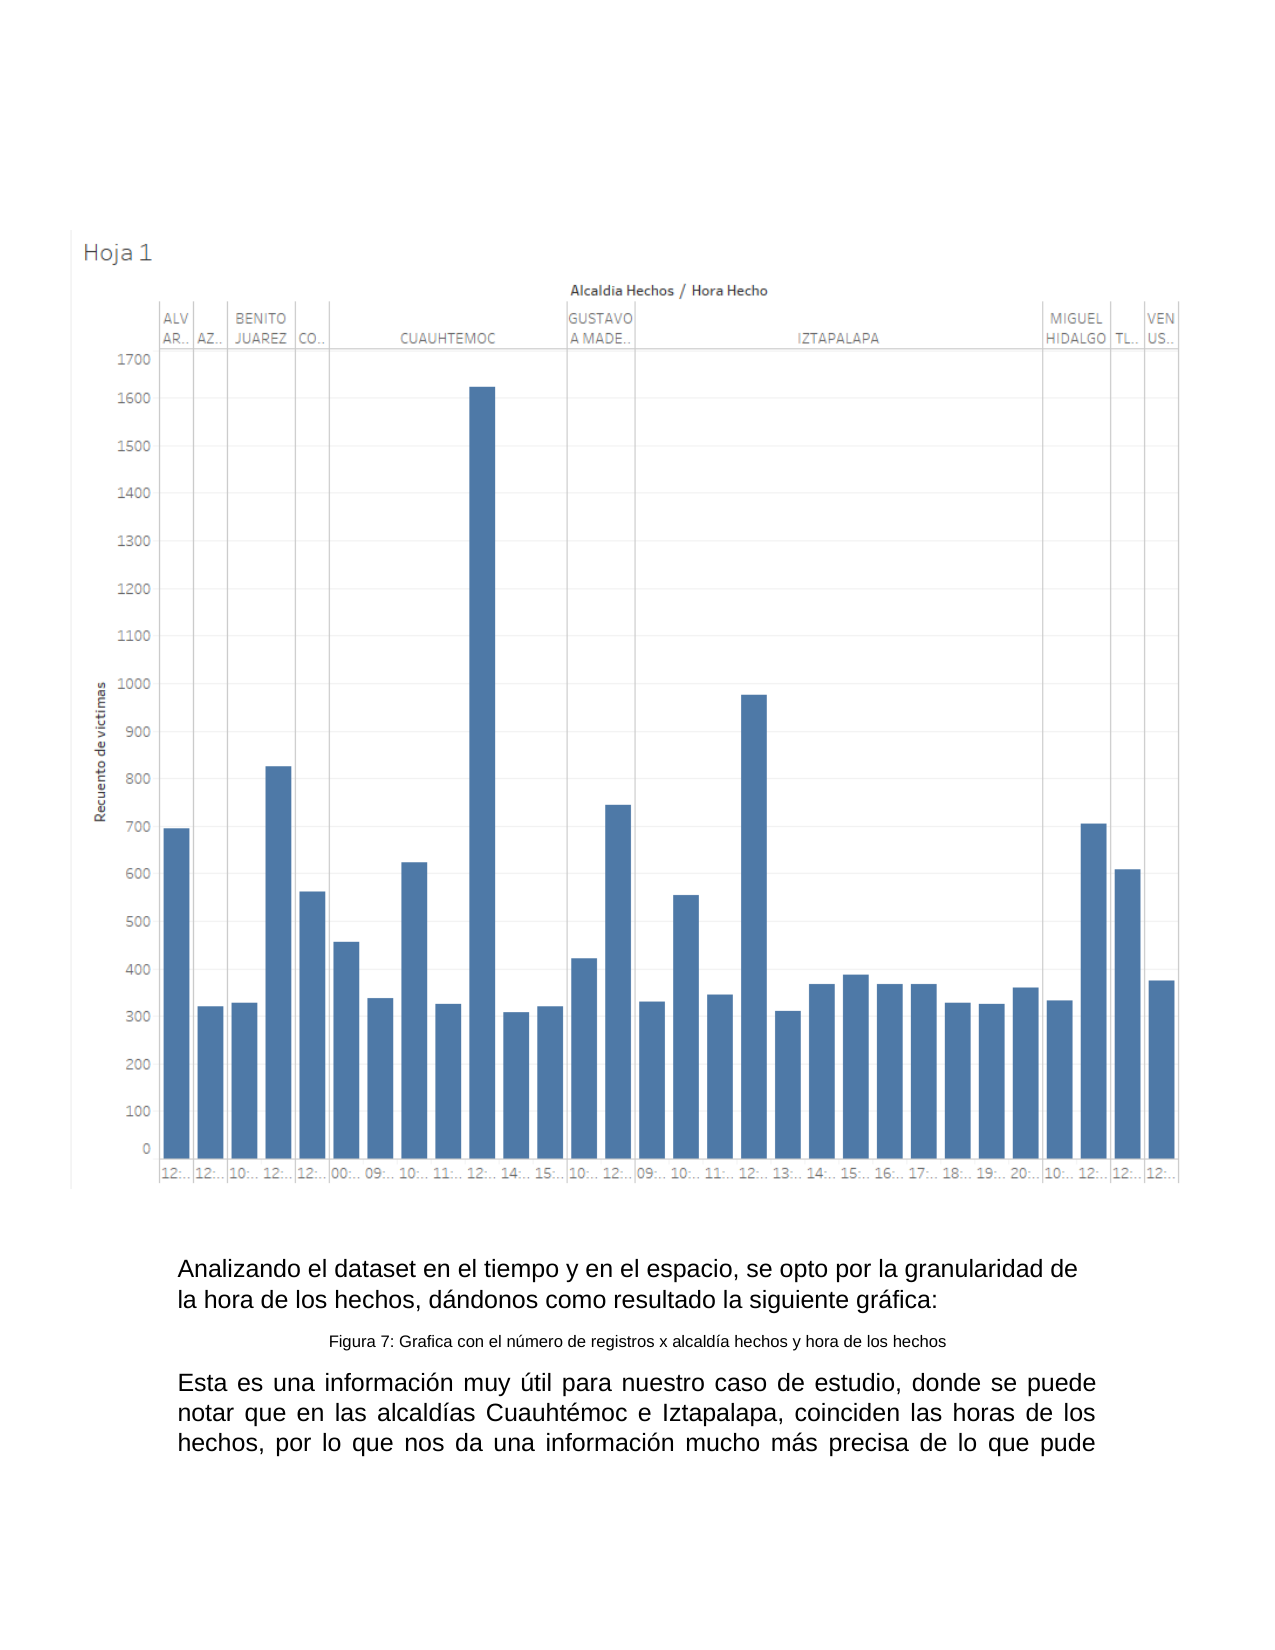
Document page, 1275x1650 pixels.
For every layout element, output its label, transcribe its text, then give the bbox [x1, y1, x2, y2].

text Analizando el dataset en el tiempo y en el espacio, se opto por la granularidad de la hora de los hechos, dándonos como resultado la siguiente gráfica: [177, 1254, 1098, 1313]
picture [70, 230, 1205, 1189]
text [177, 1368, 1098, 1457]
text Figura 7: Grafica con el número de registros x alcaldía hechos y hora de los hechos [177, 1331, 1098, 1351]
